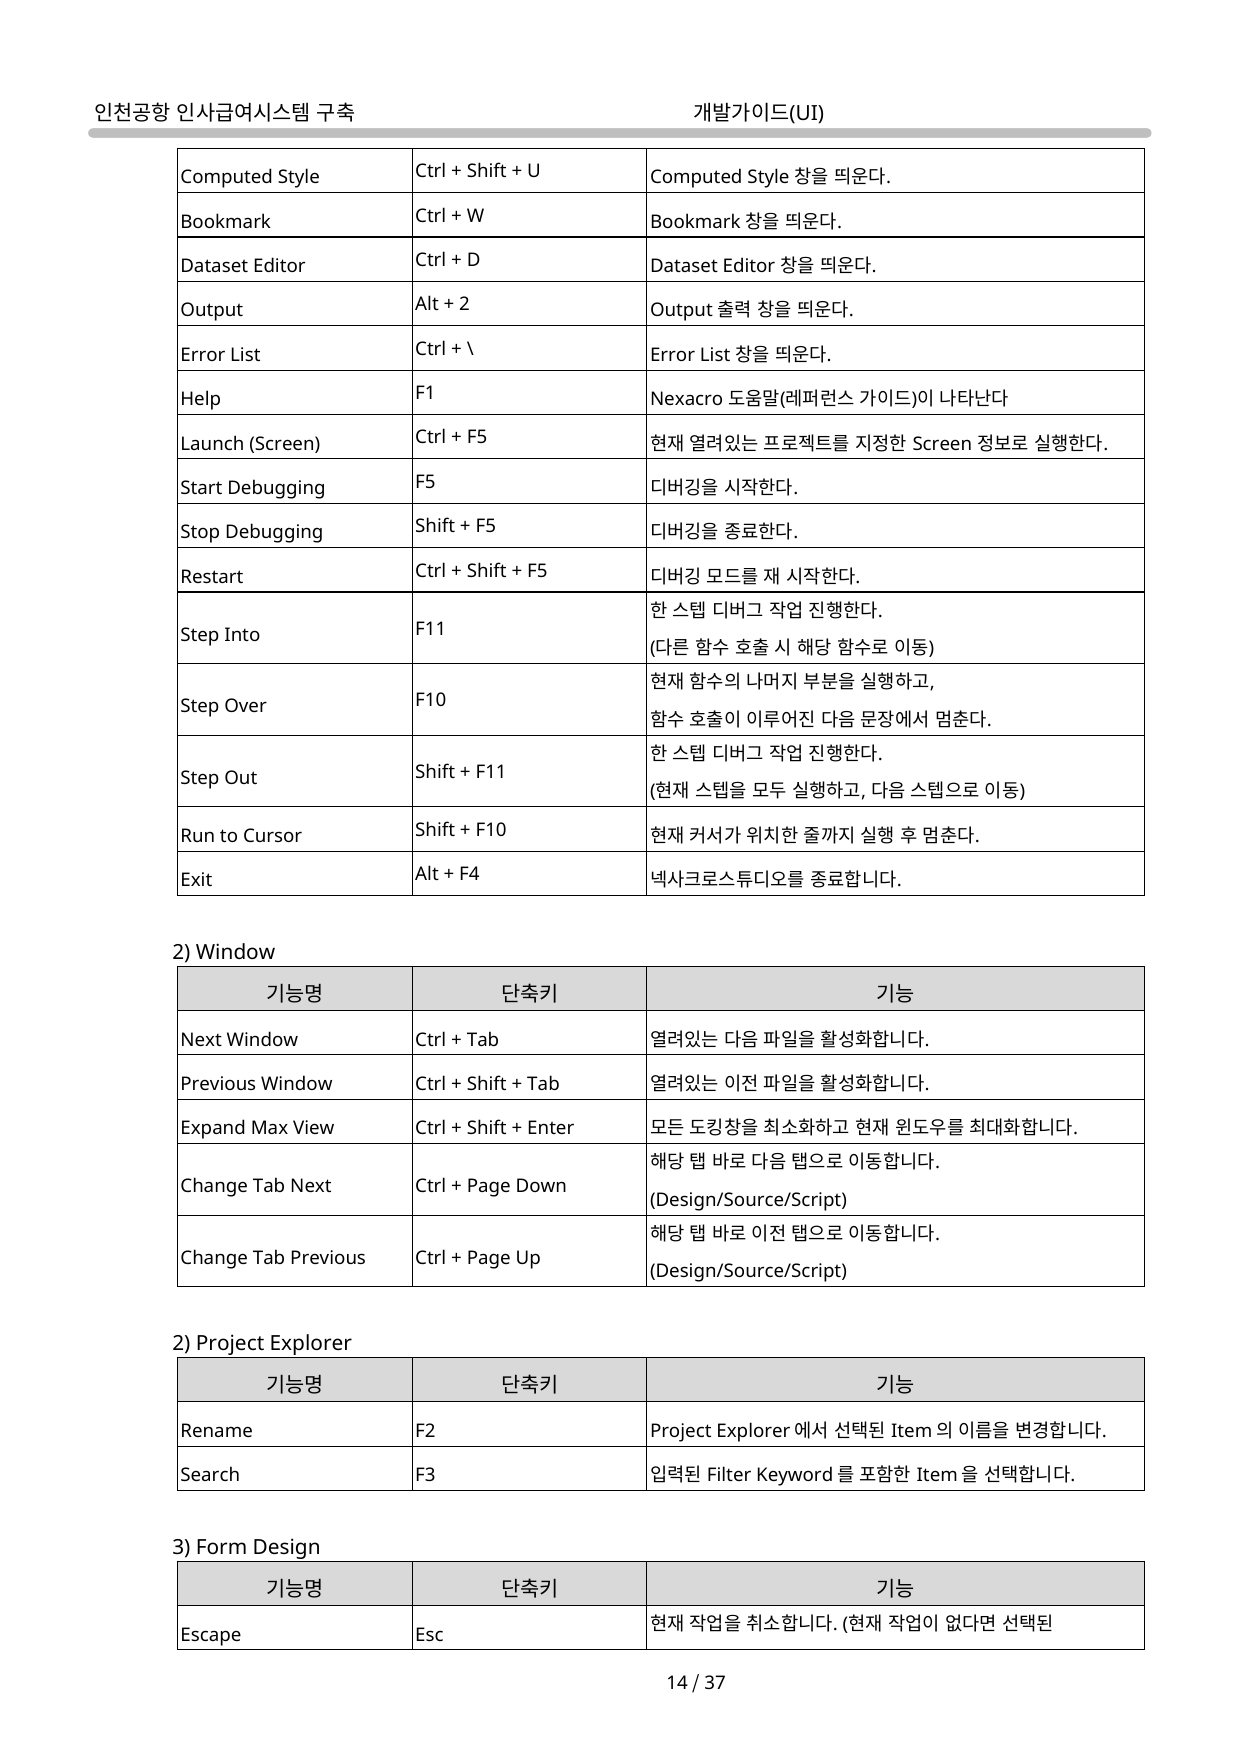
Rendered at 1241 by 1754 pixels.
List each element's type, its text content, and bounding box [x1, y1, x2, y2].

text 2) Project Explorer [172, 1322, 1152, 1357]
table_cell F11 [413, 593, 646, 663]
table_cell F2 [413, 1402, 646, 1446]
table_cell 현재 함수의 나머지 부분을 실행하고, 함수 호출이 이루어진 다음 문장에서 멈춘다. [647, 664, 1144, 734]
table_header 단축키 [413, 1562, 646, 1605]
table_cell 디버깅 모드를 재 시작한다. [647, 548, 1144, 591]
table_cell Step Into [178, 593, 412, 663]
table_header 기능 [647, 1358, 1144, 1401]
table_cell Change Tab Previous [178, 1216, 412, 1286]
text 2) Window [172, 931, 1152, 966]
table_cell Error List [178, 326, 412, 369]
table_cell Bookmark [178, 193, 412, 236]
table_cell 해당 탭 바로 이전 탭으로 이동합니다. (Design/Source/Script) [647, 1216, 1144, 1286]
table_cell 한 스텝 디버그 작업 진행한다. (다른 함수 호출 시 해당 함수로 이동) [647, 593, 1144, 663]
table_cell F3 [413, 1447, 646, 1490]
table_cell 모든 도킹창을 최소화하고 현재 윈도우를 최대화합니다. [647, 1100, 1144, 1143]
table_cell F5 [413, 459, 646, 503]
table_cell Nexacro 도움말(레퍼런스 가이드)이 나타난다 [647, 371, 1144, 414]
table_cell Ctrl + D [413, 238, 646, 281]
table_cell Ctrl + \ [413, 326, 646, 369]
table_cell Escape [178, 1606, 412, 1649]
table_cell Alt + F4 [413, 852, 646, 895]
table_cell Output [178, 282, 412, 325]
table_cell Help [178, 371, 412, 414]
table_cell F10 [413, 664, 646, 734]
table_cell Stop Debugging [178, 504, 412, 547]
table_cell Ctrl + Tab [413, 1011, 646, 1054]
table_cell Dataset Editor 창을 띄운다. [647, 238, 1144, 281]
table_cell F1 [413, 371, 646, 414]
table_cell 한 스텝 디버그 작업 진행한다. (현재 스텝을 모두 실행하고, 다음 스텝으로 이동) [647, 736, 1144, 806]
table_cell Ctrl + Shift + F5 [413, 548, 646, 591]
table_cell Error List 창을 띄운다. [647, 326, 1144, 369]
table_cell Ctrl + W [413, 193, 646, 236]
table_header 단축키 [413, 1358, 646, 1401]
table_cell Shift + F5 [413, 504, 646, 547]
table_cell Ctrl + Page Up [413, 1216, 646, 1286]
table_cell Ctrl + Shift + U [413, 149, 646, 192]
table_cell Shift + F10 [413, 807, 646, 851]
table_header 기능 [647, 1562, 1144, 1605]
table_cell 현재 커서가 위치한 줄까지 실행 후 멈춘다. [647, 807, 1144, 851]
table_cell Search [178, 1447, 412, 1490]
table_cell Ctrl + Page Down [413, 1144, 646, 1214]
table_header 기능명 [178, 1358, 412, 1401]
table_cell Previous Window [178, 1055, 412, 1099]
table_cell Launch (Screen) [178, 415, 412, 458]
table_cell Computed Style [178, 149, 412, 192]
table_cell 열려있는 다음 파일을 활성화합니다. [647, 1011, 1144, 1054]
table_cell Shift + F11 [413, 736, 646, 806]
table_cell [647, 1606, 1144, 1649]
table_cell Change Tab Next [178, 1144, 412, 1214]
table_header 기능 [647, 967, 1144, 1010]
table_cell Rename [178, 1402, 412, 1446]
table_cell Esc [413, 1606, 646, 1649]
table_header 단축키 [413, 967, 646, 1010]
table_cell Ctrl + F5 [413, 415, 646, 458]
table_cell 입력된 Filter Keyword를 포함한 Item을 선택합니다. [647, 1447, 1144, 1490]
table_cell 현재 열려있는 프로젝트를 지정한 Screen 정보로 실행한다. [647, 415, 1144, 458]
table_cell 디버깅을 종료한다. [647, 504, 1144, 547]
table_cell Output 출력 창을 띄운다. [647, 282, 1144, 325]
table_cell Project Explorer에서 선택된 Item의 이름을 변경합니다. [647, 1402, 1144, 1446]
text 3) Form Design [172, 1526, 1152, 1561]
table_cell Alt + 2 [413, 282, 646, 325]
table_cell Bookmark 창을 띄운다. [647, 193, 1144, 236]
table_cell 열려있는 이전 파일을 활성화합니다. [647, 1055, 1144, 1099]
table_cell Ctrl + Shift + Enter [413, 1100, 646, 1143]
table_cell Computed Style 창을 띄운다. [647, 149, 1144, 192]
table_cell Ctrl + Shift + Tab [413, 1055, 646, 1099]
table_cell Step Out [178, 736, 412, 806]
table_cell 디버깅을 시작한다. [647, 459, 1144, 503]
table_cell Dataset Editor [178, 238, 412, 281]
table_cell Expand Max View [178, 1100, 412, 1143]
table_cell Next Window [178, 1011, 412, 1054]
table_cell Restart [178, 548, 412, 591]
table_cell Exit [178, 852, 412, 895]
table_header 기능명 [178, 1562, 412, 1605]
table_cell Step Over [178, 664, 412, 734]
table_header 기능명 [178, 967, 412, 1010]
table_cell 넥사크로스튜디오를 종료합니다. [647, 852, 1144, 895]
table_cell Run to Cursor [178, 807, 412, 851]
table_cell Start Debugging [178, 459, 412, 503]
table_cell 해당 탭 바로 다음 탭으로 이동합니다. (Design/Source/Script) [647, 1144, 1144, 1214]
